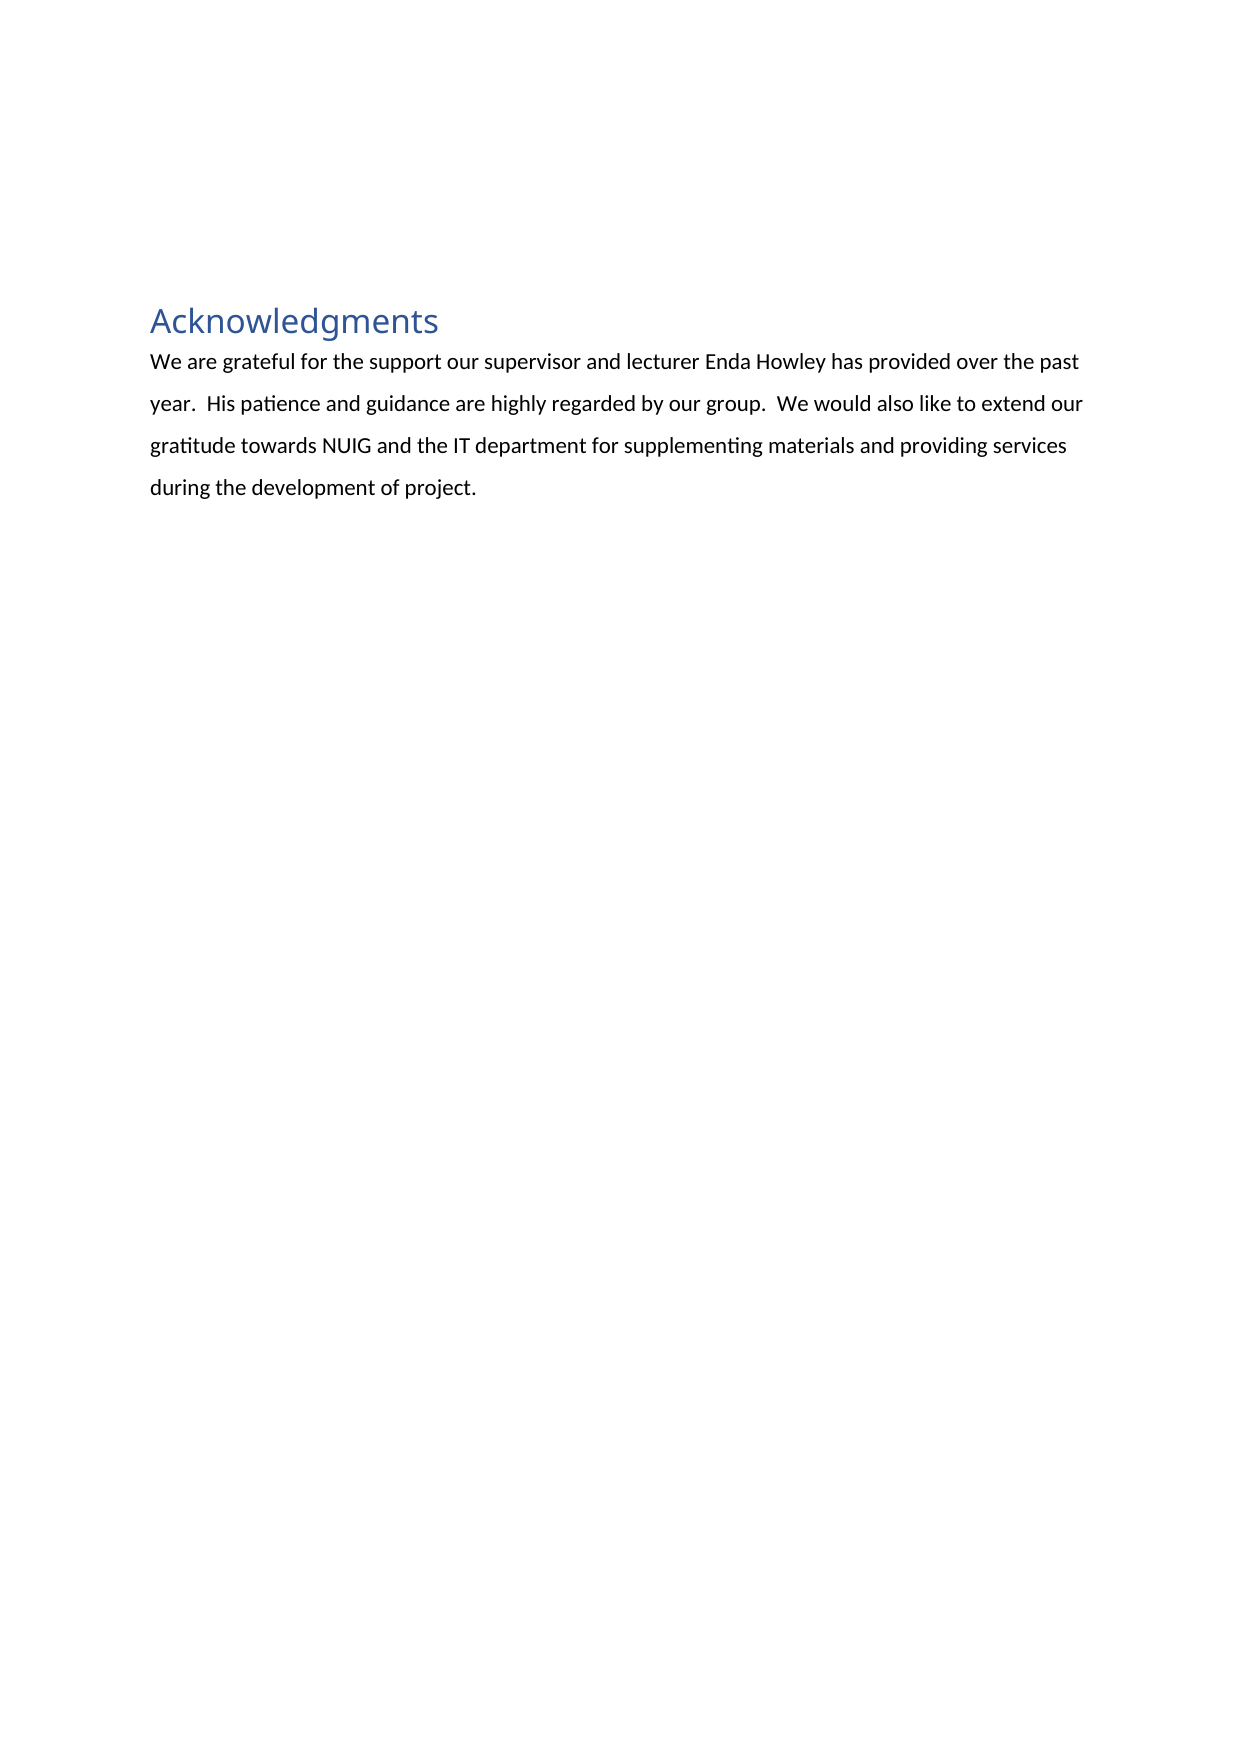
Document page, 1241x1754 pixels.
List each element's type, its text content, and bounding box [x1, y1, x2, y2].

subtitle Acknowledgments [150, 298, 1090, 343]
text We are grateful for the support our supervisor and lecturer Enda Howley has provided over the past year. His patience and guidance are highly regarded by our group. We would also like to extend our gratitude towards NUIG and the IT department for supplementing materials and providing services during the development of project. [150, 347, 1090, 501]
